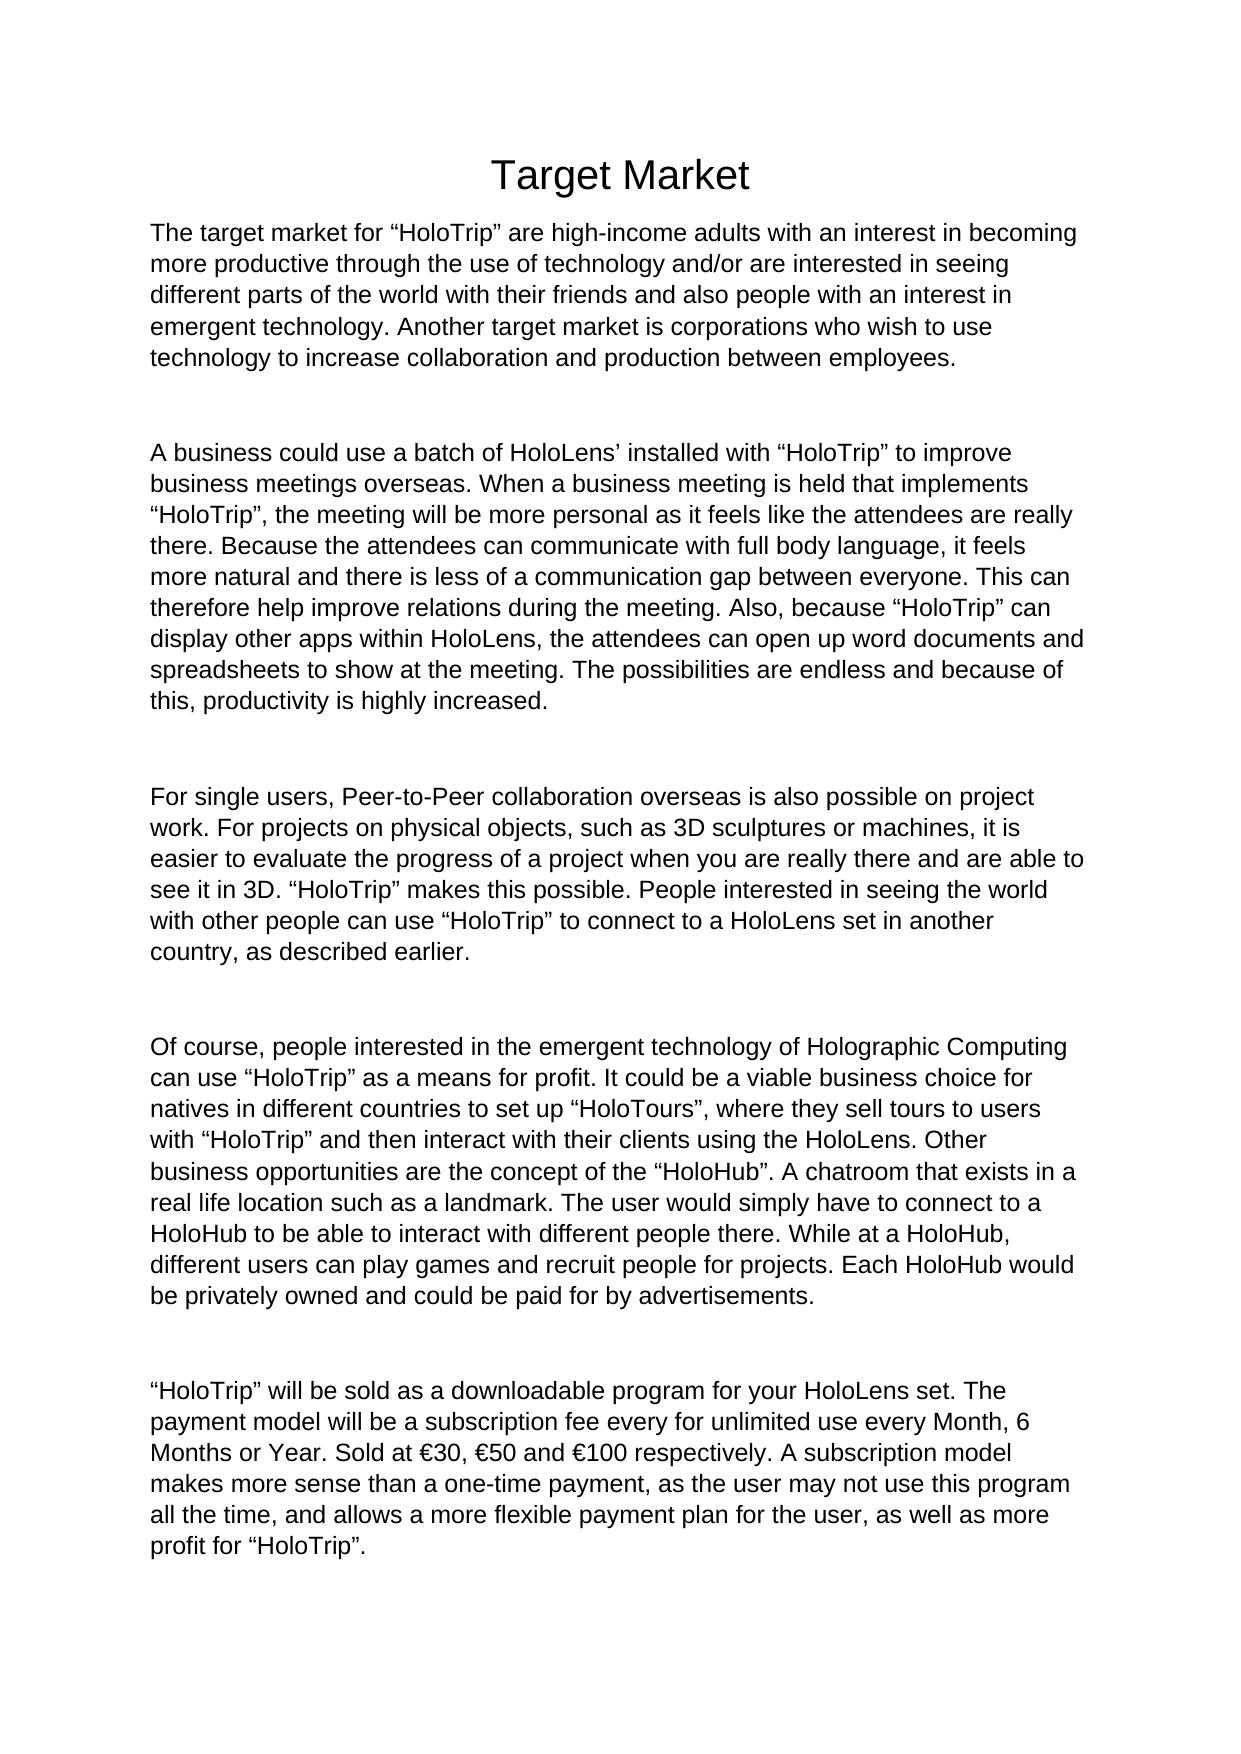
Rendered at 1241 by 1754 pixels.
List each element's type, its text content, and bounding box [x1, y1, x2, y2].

text Target Market [150, 150, 1090, 198]
text “HoloTrip” will be sold as a downloadable program for your HoloLens set. The payment model will be a subscription fee every for unlimited use every Month, 6 Months or Year. Sold at €30, €50 and €100 respectively. A subscription model makes more sense than a one-time payment, as the user may not use this program all the time, and allows a more flexible payment plan for the user, as well as more profit for “HoloTrip”. [150, 1376, 1090, 1560]
text The target market for “HoloTrip” are high-income adults with an interest in becoming more productive through the use of technology and/or are interested in seeing different parts of the world with their friends and also people with an interest in emergent technology. Another target market is corporations who wish to use technology to increase collaboration and production between employees. [150, 218, 1090, 371]
text A business could use a batch of HoloLens’ installed with “HoloTrip” to improve business meetings overseas. When a business meeting is held that implements “HoloTrip”, the meeting will be more personal as it feels like the attendees are really there. Because the attendees can communicate with full body language, it feels more natural and there is less of a communication gap between everyone. This can therefore help improve relations during the meeting. Also, because “HoloTrip” can display other apps within HoloLens, the attendees can open up word documents and spreadsheets to show at the meeting. The possibilities are endless and because of this, productivity is highly increased. [150, 438, 1090, 715]
text For single users, Peer-to-Peer collaboration overseas is also possible on project work. For projects on physical objects, such as 3D sculptures or machines, it is easier to evaluate the progress of a project when you are really there and are able to see it in 3D. “HoloTrip” makes this possible. People interested in seeing the world with other people can use “HoloTrip” to connect to a HoloLens set in another country, as described earlier. [150, 782, 1090, 966]
text Of course, people interested in the emergent technology of Holographic Computing can use “HoloTrip” as a means for profit. It could be a viable business choice for natives in different countries to set up “HoloTours”, where they sell tours to users with “HoloTrip” and then interact with their clients using the HoloLens. Other business opportunities are the concept of the “HoloHub”. A chatroom that exists in a real life location such as a landmark. The user would simply have to connect to a HoloHub to be able to interact with different people there. While at a HoloHub, different users can play games and recruit people for projects. Each HoloHub would be privately owned and could be paid for by advertisements. [150, 1032, 1090, 1309]
